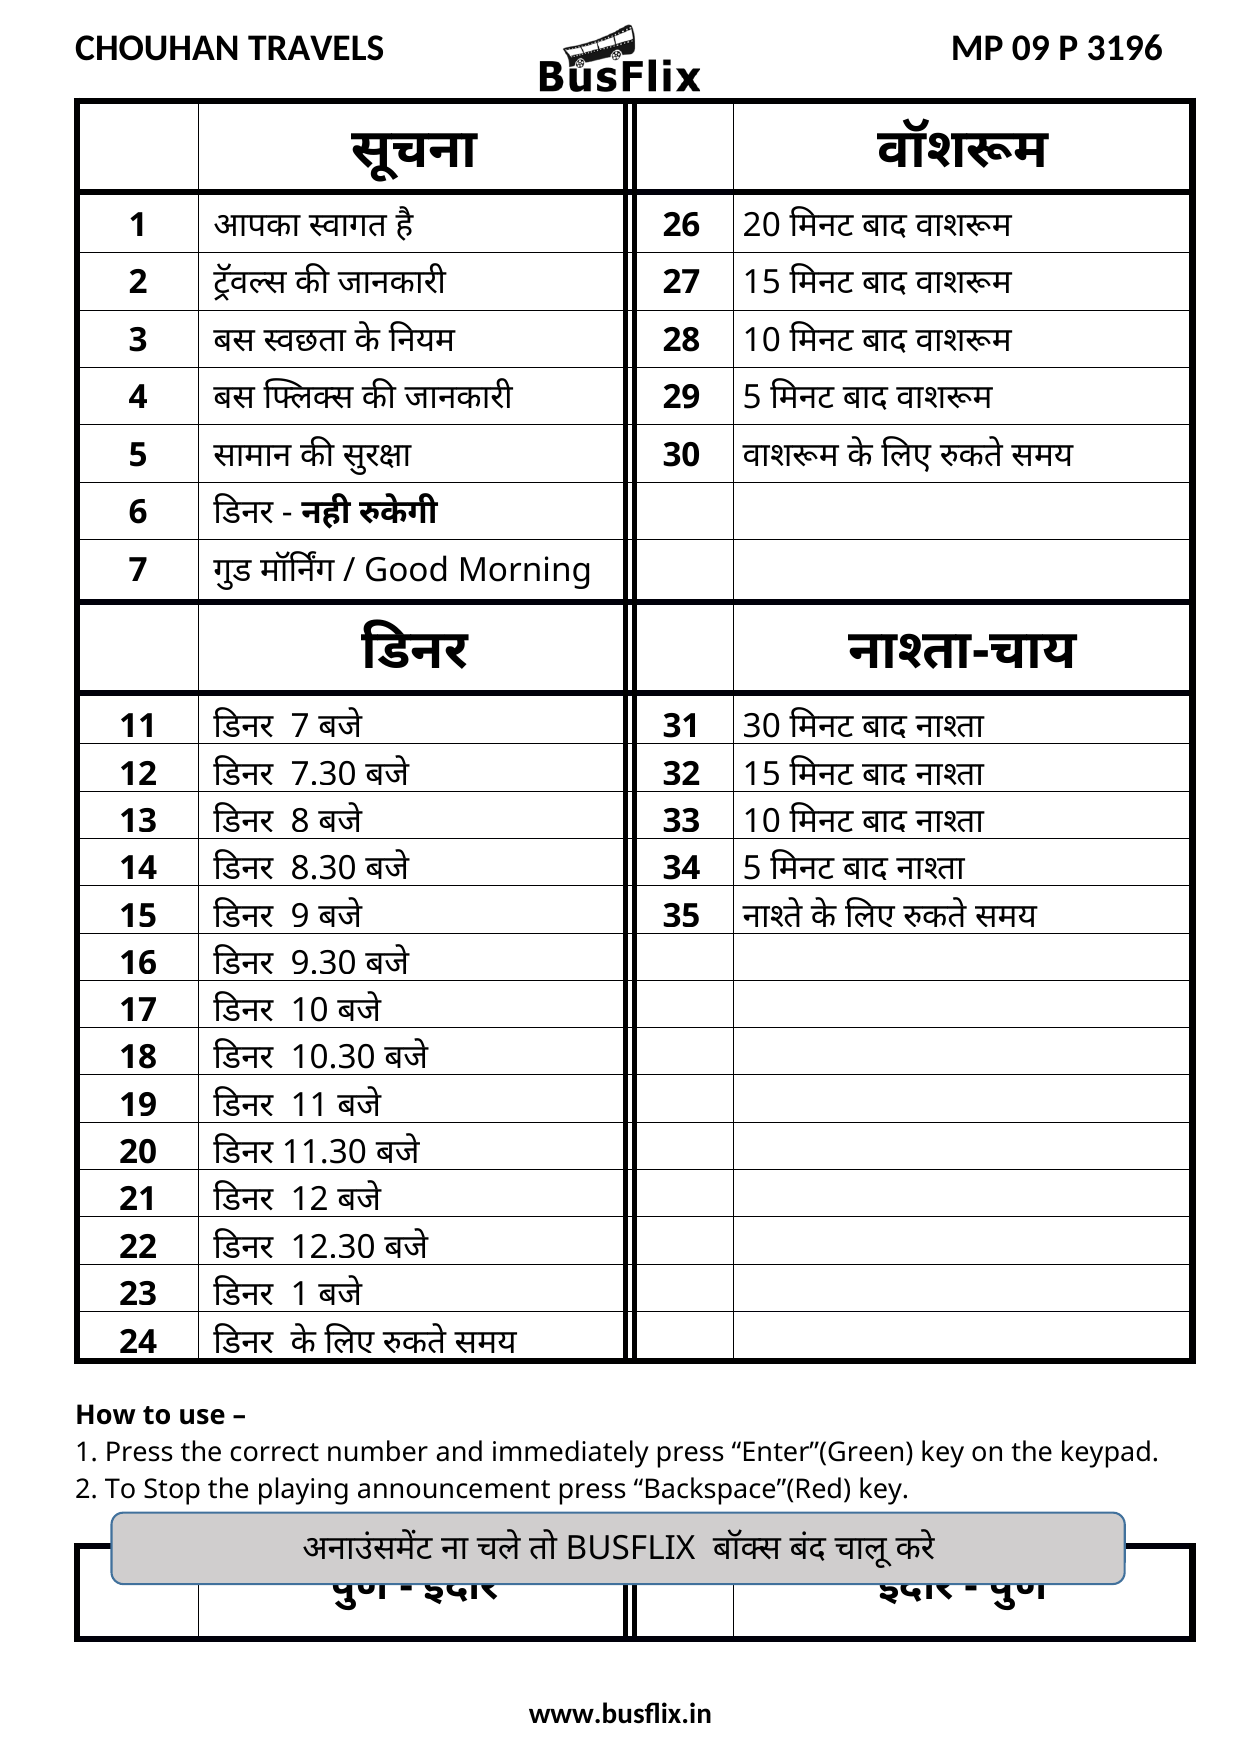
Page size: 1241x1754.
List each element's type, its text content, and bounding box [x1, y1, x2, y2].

table_header [80, 104, 198, 189]
table_cell 32 [637, 744, 733, 791]
table_header [80, 1549, 198, 1636]
table_header [637, 104, 733, 189]
table_cell 15 [80, 886, 198, 932]
table_cell [734, 540, 1189, 599]
table_cell बस फ्लिक्स की जानकारी [199, 368, 623, 424]
table_cell डिनर 8 बजे [199, 792, 623, 838]
table_cell [637, 1075, 733, 1122]
table_cell 18 [80, 1028, 198, 1074]
table_cell नाश्ते के लिए रुकते समय [734, 886, 1189, 932]
table_cell 6 [80, 483, 198, 539]
table_cell 34 [637, 839, 733, 885]
table_cell ट्रॅवल्स की जानकारी [199, 253, 623, 309]
table_cell 11 [80, 696, 198, 743]
table_cell डिनर 10.30 बजे [199, 1028, 623, 1074]
table_cell डिनर 10 बजे [199, 981, 623, 1027]
text How to use – [75, 1396, 1165, 1432]
table_cell 15 मिनट बाद वाशरूम [734, 253, 1189, 309]
table_cell 13 [80, 792, 198, 838]
table_cell [637, 981, 733, 1027]
table_cell [637, 1123, 733, 1169]
table_cell [637, 1312, 733, 1358]
table_cell [734, 1217, 1189, 1263]
table_cell 5 मिनट बाद नाश्ता [734, 839, 1189, 885]
table_cell [637, 1028, 733, 1074]
table_cell 23 [80, 1265, 198, 1311]
table_cell डिनर 11.30 बजे [199, 1123, 623, 1169]
table_cell [734, 1170, 1189, 1216]
table_cell [734, 1075, 1189, 1122]
text 1. Press the correct number and immediately press “Enter”(Green) key on the keypad. [75, 1432, 1165, 1469]
table_cell [734, 1028, 1189, 1074]
table_cell डिनर 9 बजे [199, 886, 623, 932]
table_cell 19 [80, 1075, 198, 1122]
table_cell [637, 1170, 733, 1216]
table_cell [734, 483, 1189, 539]
table_cell 12 [80, 744, 198, 791]
table_cell 33 [637, 792, 733, 838]
table_cell [734, 1312, 1189, 1358]
table_cell [734, 1265, 1189, 1311]
table_cell 14 [80, 839, 198, 885]
table_cell 16 [80, 934, 198, 980]
table_cell बस स्वछता के नियम [199, 311, 623, 367]
table_cell 15 मिनट बाद नाश्ता [734, 744, 1189, 791]
table_cell [734, 934, 1189, 980]
table_cell गुड मॉर्निंग / Good Morning [199, 540, 623, 599]
table_cell [637, 540, 733, 599]
table_cell डिनर 7 बजे [199, 696, 623, 743]
table_cell डिनर 11 बजे [199, 1075, 623, 1122]
table_header वॉशरूम [734, 104, 1189, 189]
table_cell 3 [80, 311, 198, 367]
table_cell 20 [80, 1123, 198, 1169]
table_cell डिनर 12 बजे [199, 1170, 623, 1216]
table_header पुणे - इंदौर [199, 1586, 623, 1636]
table_cell 30 मिनट बाद नाश्ता [734, 696, 1189, 743]
table_cell 5 [80, 425, 198, 482]
table_cell डिनर 1 बजे [199, 1265, 623, 1311]
table_cell 10 मिनट बाद वाशरूम [734, 311, 1189, 367]
table_cell 27 [637, 253, 733, 309]
table_cell 4 [80, 368, 198, 424]
table_cell 5 मिनट बाद वाशरूम [734, 368, 1189, 424]
table_cell सामान की सुरक्षा [199, 425, 623, 482]
table_cell 28 [637, 311, 733, 367]
table_cell 21 [80, 1170, 198, 1216]
table_cell डिनर 7.30 बजे [199, 744, 623, 791]
table_cell [637, 483, 733, 539]
table_cell [637, 1265, 733, 1311]
table_cell [637, 934, 733, 980]
table_header सूचना [199, 104, 623, 189]
table_cell 2 [80, 253, 198, 309]
table_cell [80, 605, 198, 690]
table_cell [734, 981, 1189, 1027]
table_cell [637, 1217, 733, 1263]
table_cell 20 मिनट बाद वाशरूम [734, 195, 1189, 252]
table_cell [637, 605, 733, 690]
table_cell डिनर [199, 605, 623, 690]
picture [539, 24, 701, 92]
table_cell आपका स्वागत है [199, 195, 623, 252]
table_cell 24 [80, 1312, 198, 1358]
table_cell 22 [80, 1217, 198, 1263]
table_cell डिनर - नही रुकेगी [199, 483, 623, 539]
table_cell नाश्ता-चाय [734, 605, 1189, 690]
table_cell 1 [80, 195, 198, 252]
table_cell 7 [80, 540, 198, 599]
table_cell 30 [637, 425, 733, 482]
table_cell डिनर 12.30 बजे [199, 1217, 623, 1263]
text 2. To Stop the playing announcement press “Backspace”(Red) key. [75, 1469, 1165, 1506]
table_header इंदौर - पुणे [734, 1549, 1189, 1636]
table_cell 10 मिनट बाद नाश्ता [734, 792, 1189, 838]
table_cell वाशरूम के लिए रुकते समय [734, 425, 1189, 482]
table_cell 17 [80, 981, 198, 1027]
table_cell 31 [637, 696, 733, 743]
table_header [637, 1586, 733, 1636]
table_cell डिनर 9.30 बजे [199, 934, 623, 980]
table_cell डिनर 8.30 बजे [199, 839, 623, 885]
table_cell 26 [637, 195, 733, 252]
table_cell 35 [637, 886, 733, 932]
table_cell डिनर के लिए रुकते समय [199, 1312, 623, 1358]
table_cell [734, 1123, 1189, 1169]
table_cell 29 [637, 368, 733, 424]
